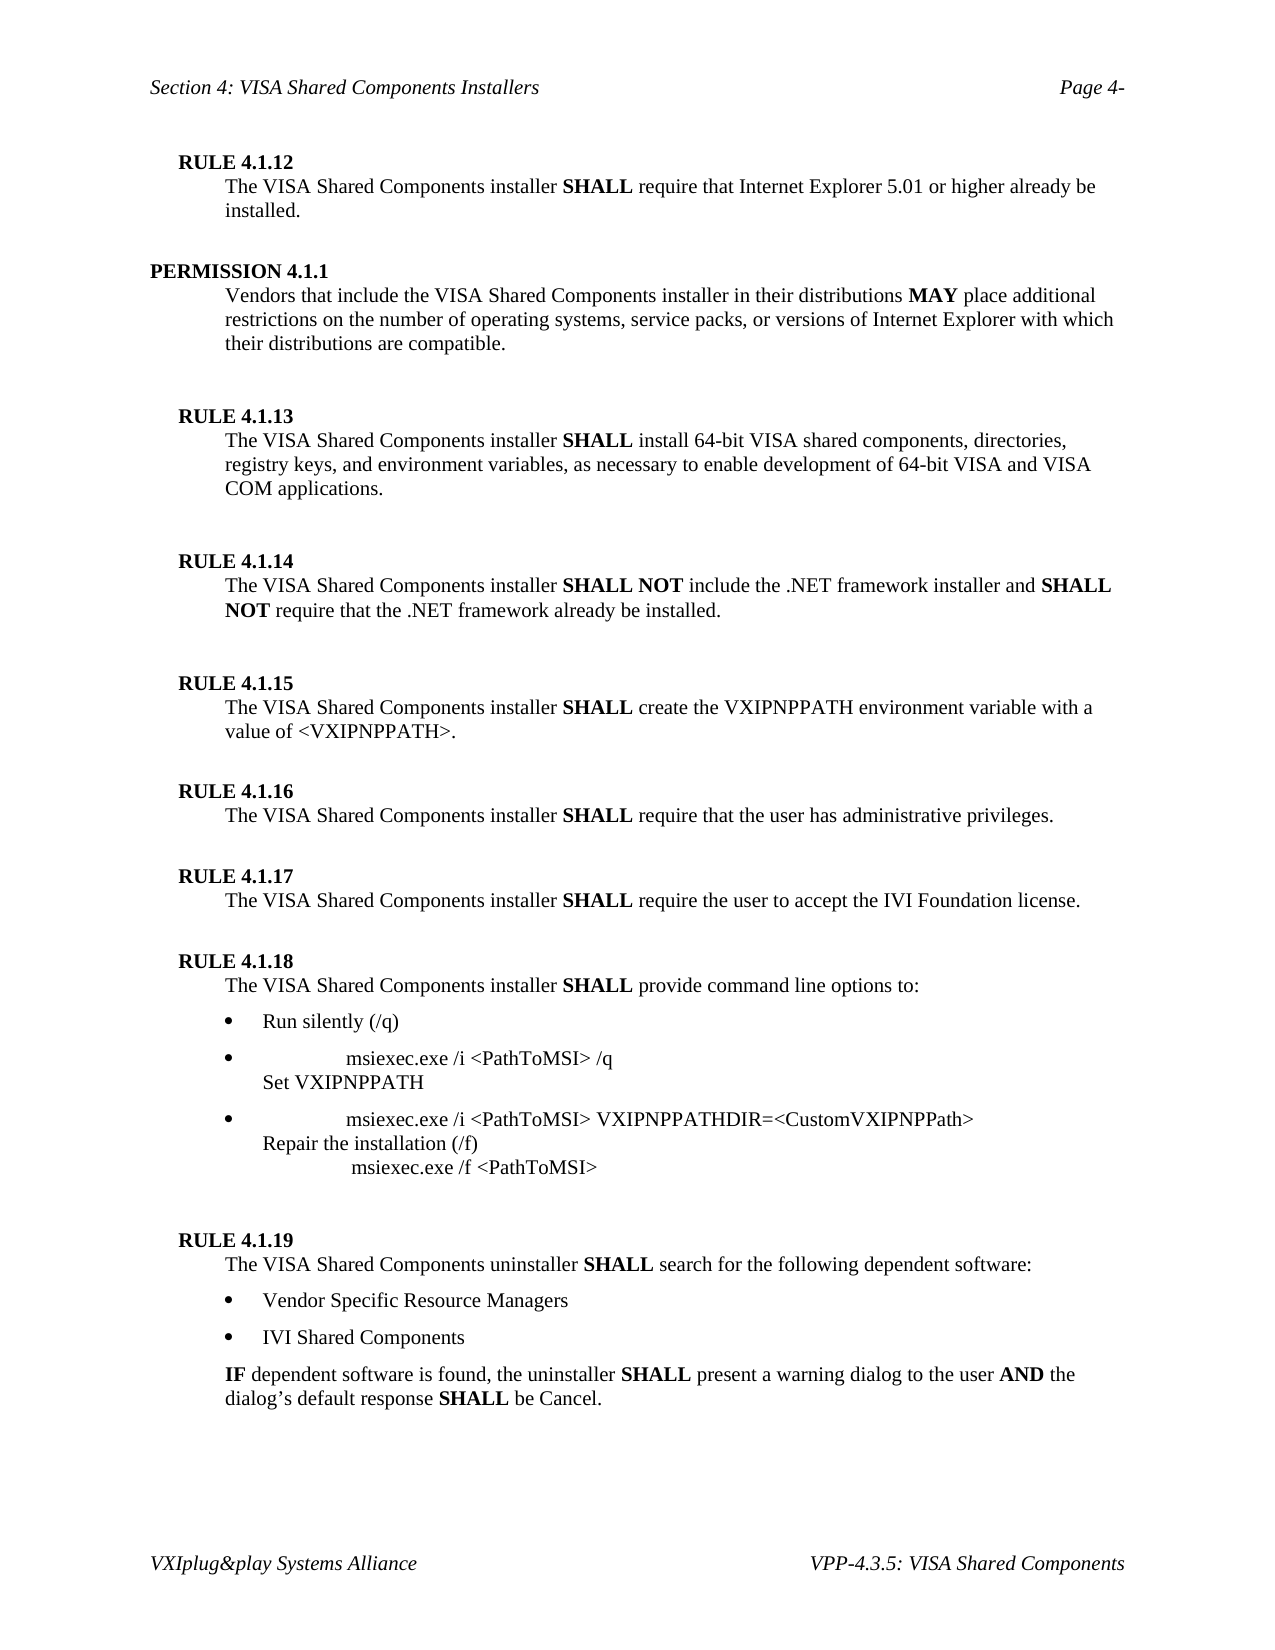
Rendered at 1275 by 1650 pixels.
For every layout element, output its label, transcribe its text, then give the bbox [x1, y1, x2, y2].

text The VISA Shared Components installer SHALL require that Internet Explorer 5.01 or higher already be installed. [225, 174, 1125, 222]
list IVI Shared Components [225, 1325, 1125, 1349]
text The VISA Shared Components installer SHALL install 64-bit VISA shared components, directories, registry keys, and environment variables, as necessary to enable development of 64-bit VISA and VISA COM applications. [225, 428, 1125, 500]
text The VISA Shared Components installer SHALL provide command line options to: [225, 973, 1125, 997]
text Vendors that include the VISA Shared Components installer in their distributions MAY place additional restrictions on the number of operating systems, service packs, or versions of Internet Explorer with which their distributions are compatible. [225, 283, 1125, 355]
list Vendor Specific Resource Managers [225, 1288, 1125, 1312]
list msiexec.exe /i <PathToMSI> /q Set VXIPNPPATH [225, 1046, 1125, 1094]
text The VISA Shared Components installer SHALL require the user to accept the IVI Foundation license. [225, 888, 1125, 912]
text The VISA Shared Components installer SHALL require that the user has administrative privileges. [225, 803, 1125, 827]
text The VISA Shared Components uninstaller SHALL search for the following dependent software: [225, 1252, 1125, 1276]
text IF dependent software is found, the uninstaller SHALL present a warning dialog to the user AND the dialog’s default response SHALL be Cancel. [225, 1362, 1125, 1410]
text PERMISSION 4.1.1 [150, 259, 1125, 283]
text The VISA Shared Components installer SHALL create the VXIPNPPATH environment variable with a value of <VXIPNPPATH>. [225, 695, 1125, 743]
list msiexec.exe /i <PathToMSI> VXIPNPPATHDIR=<CustomVXIPNPPath> Repair the installation (/f) msiexec.exe /f <PathToMSI> [225, 1107, 1125, 1179]
text The VISA Shared Components installer SHALL NOT include the .NET framework installer and SHALL NOT require that the .NET framework already be installed. [225, 573, 1125, 622]
list Run silently (/q) [225, 1009, 1125, 1033]
